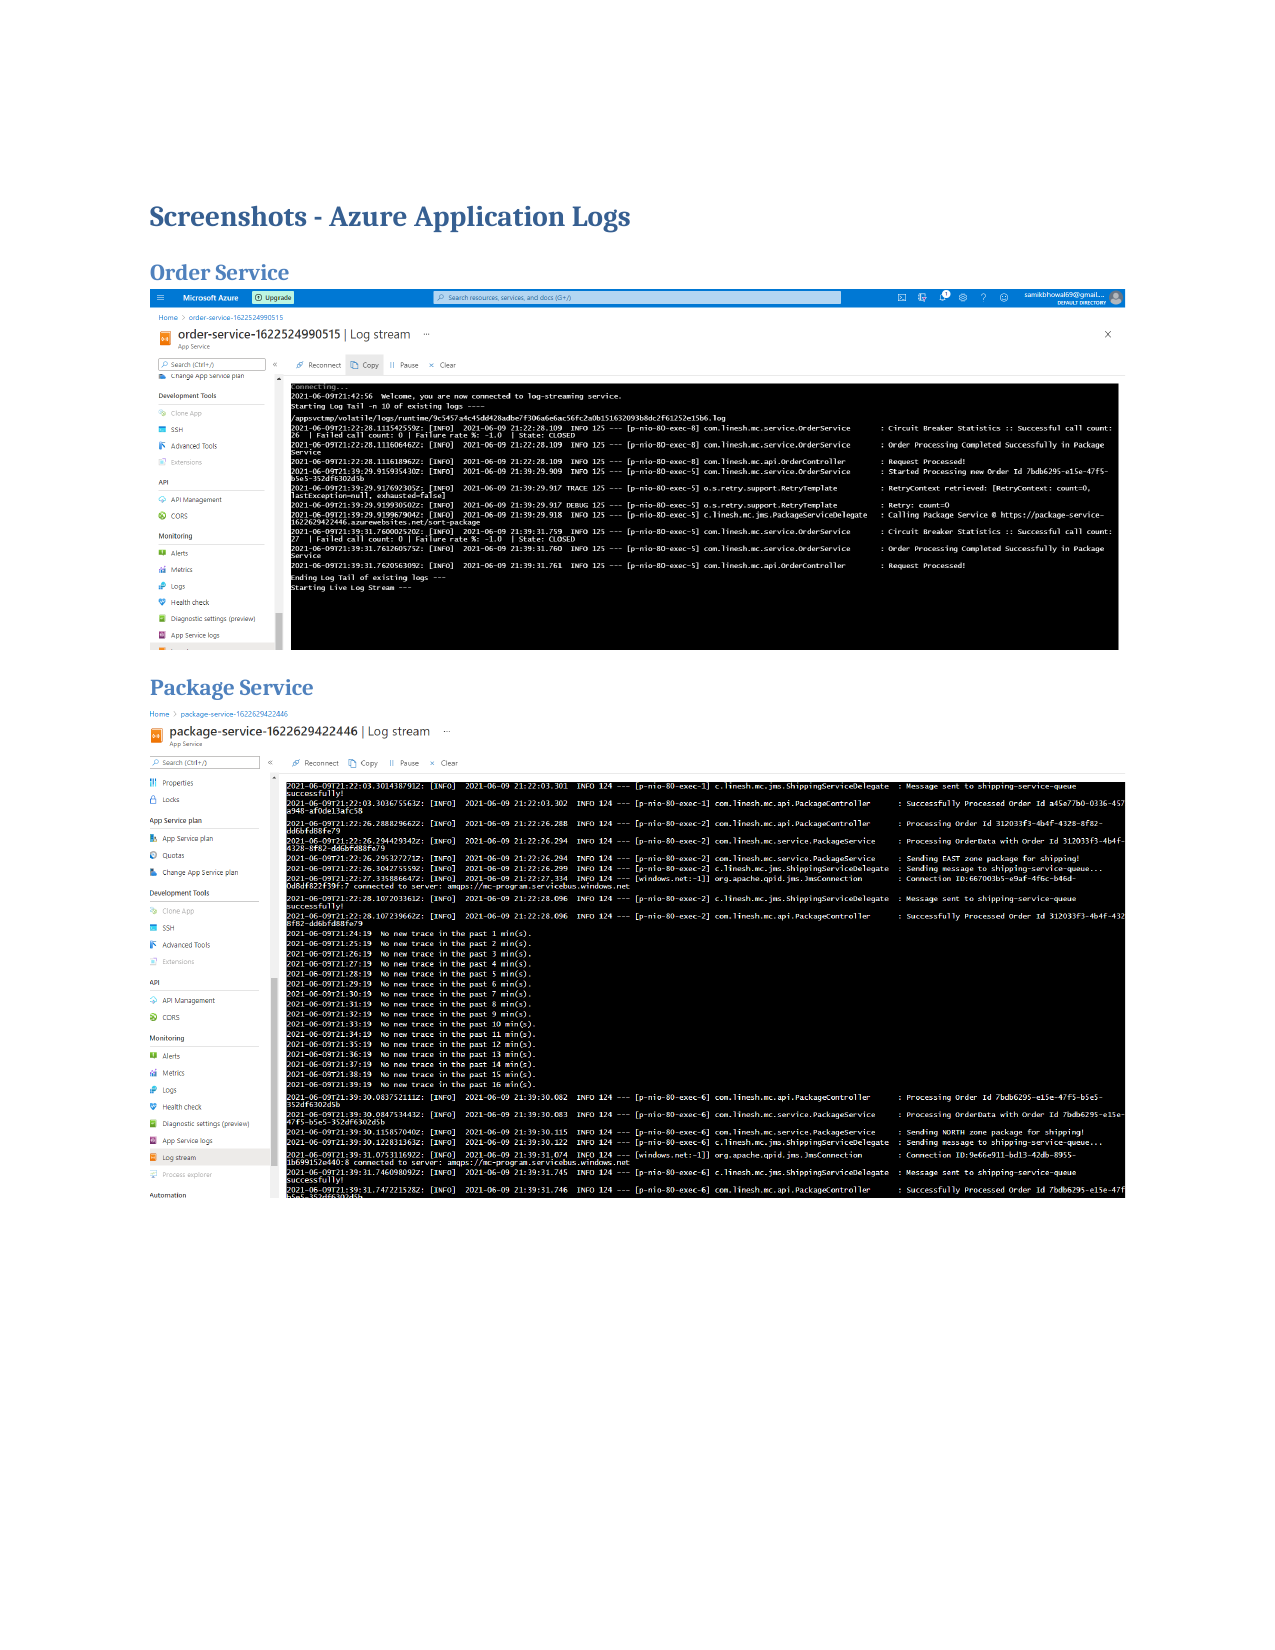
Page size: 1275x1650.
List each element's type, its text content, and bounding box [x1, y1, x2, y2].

subtitle Order Service [150, 259, 1125, 286]
picture [150, 704, 1125, 1198]
subtitle Package Service [150, 674, 1125, 701]
picture [150, 289, 1125, 650]
subtitle Screenshots - Azure Application Logs [150, 200, 1125, 233]
